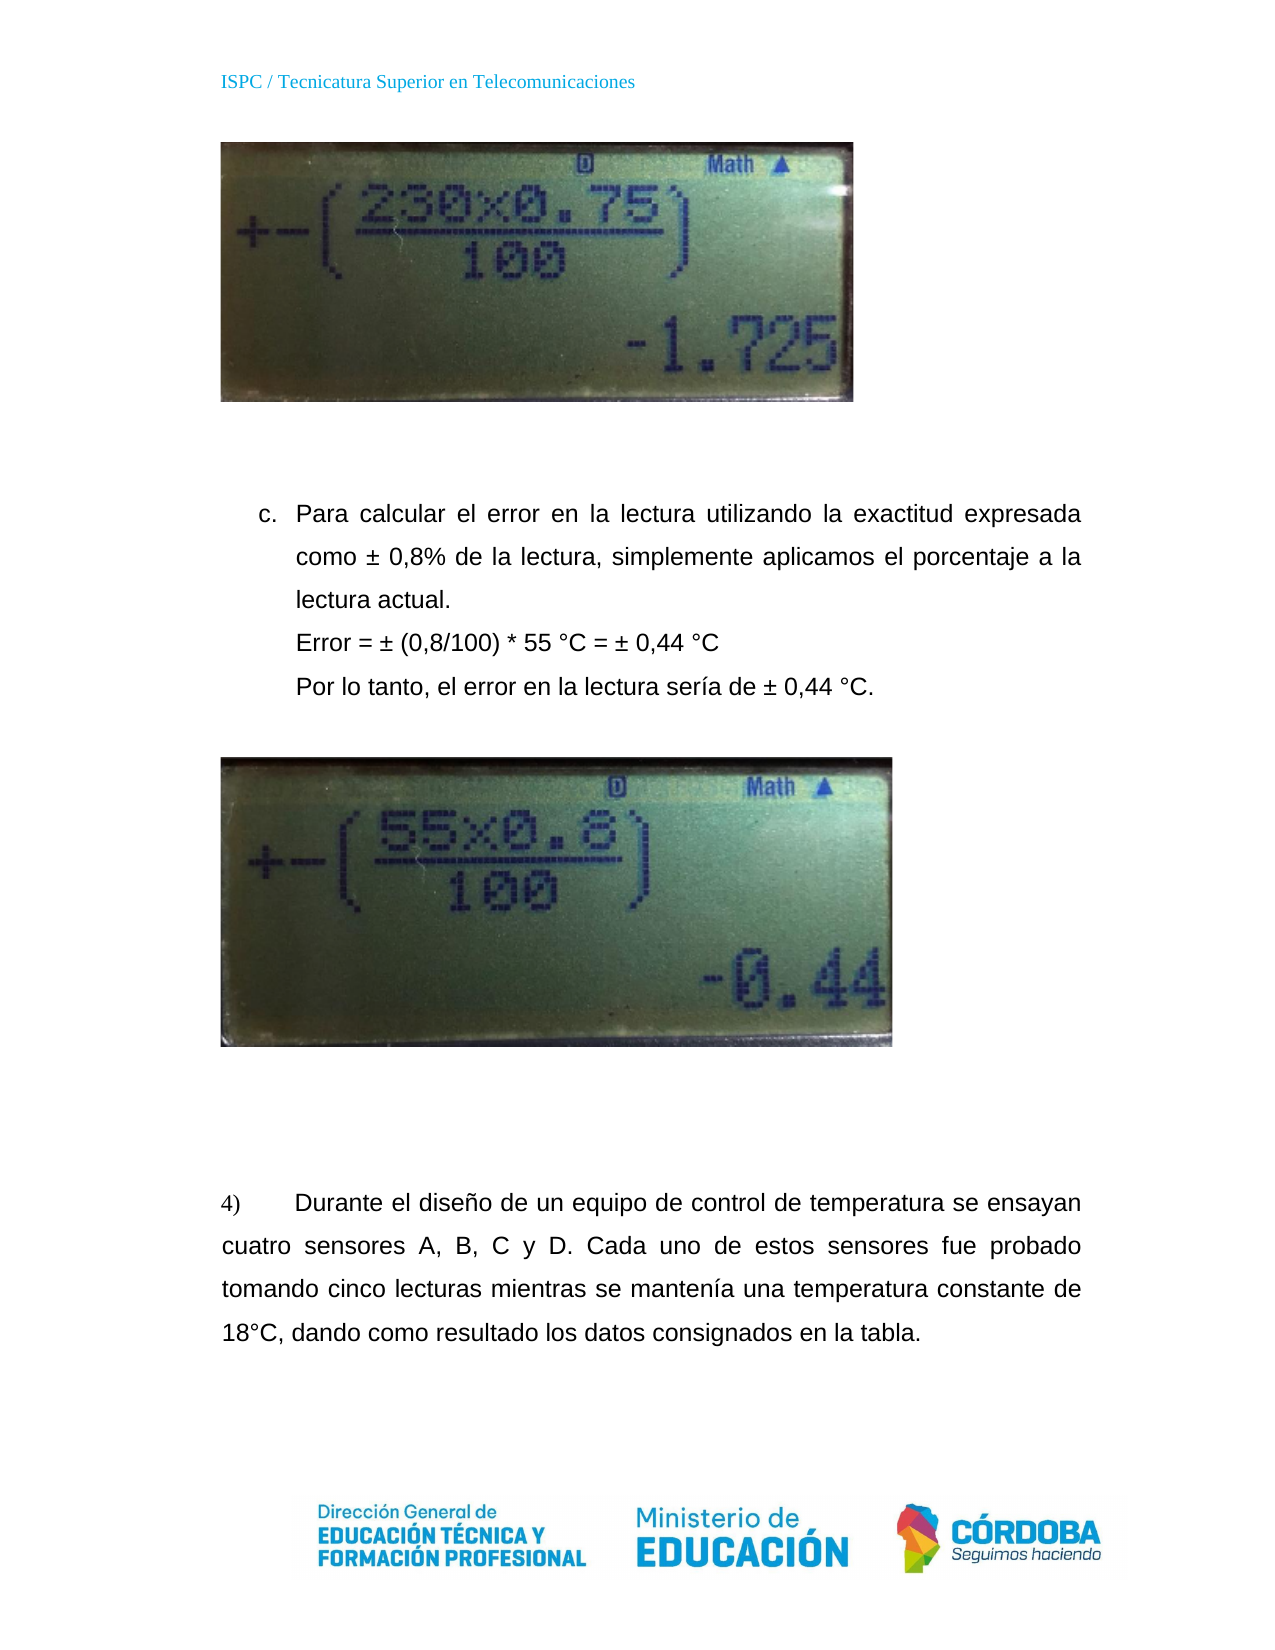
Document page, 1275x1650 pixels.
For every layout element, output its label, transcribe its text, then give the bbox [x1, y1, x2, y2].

text Error = ± (0,8/100) * 55 °C = ± 0,44 °C [296, 628, 1083, 657]
picture [290, 1495, 1129, 1580]
text Por lo tanto, el error en la lectura sería de ± 0,44 °C. [296, 671, 1083, 700]
list Durante el diseño de un equipo de control de temperatura se ensayan cuatro sensores A, B, C y D. Cada uno de estos sensores fue probado tomando cinco lecturas mientras se mantenía una temperatura constante de 18°C, dando como resultado los datos consignados en la tabla. [221, 1188, 1083, 1346]
picture [220, 142, 854, 402]
picture [220, 757, 893, 1047]
picture [267, 75, 272, 88]
list Para calcular el error en la lectura utilizando la exactitud expresada como ± 0,8% de la lectura, simplemente aplicamos el porcentaje a la lectura actual. [258, 499, 1083, 614]
